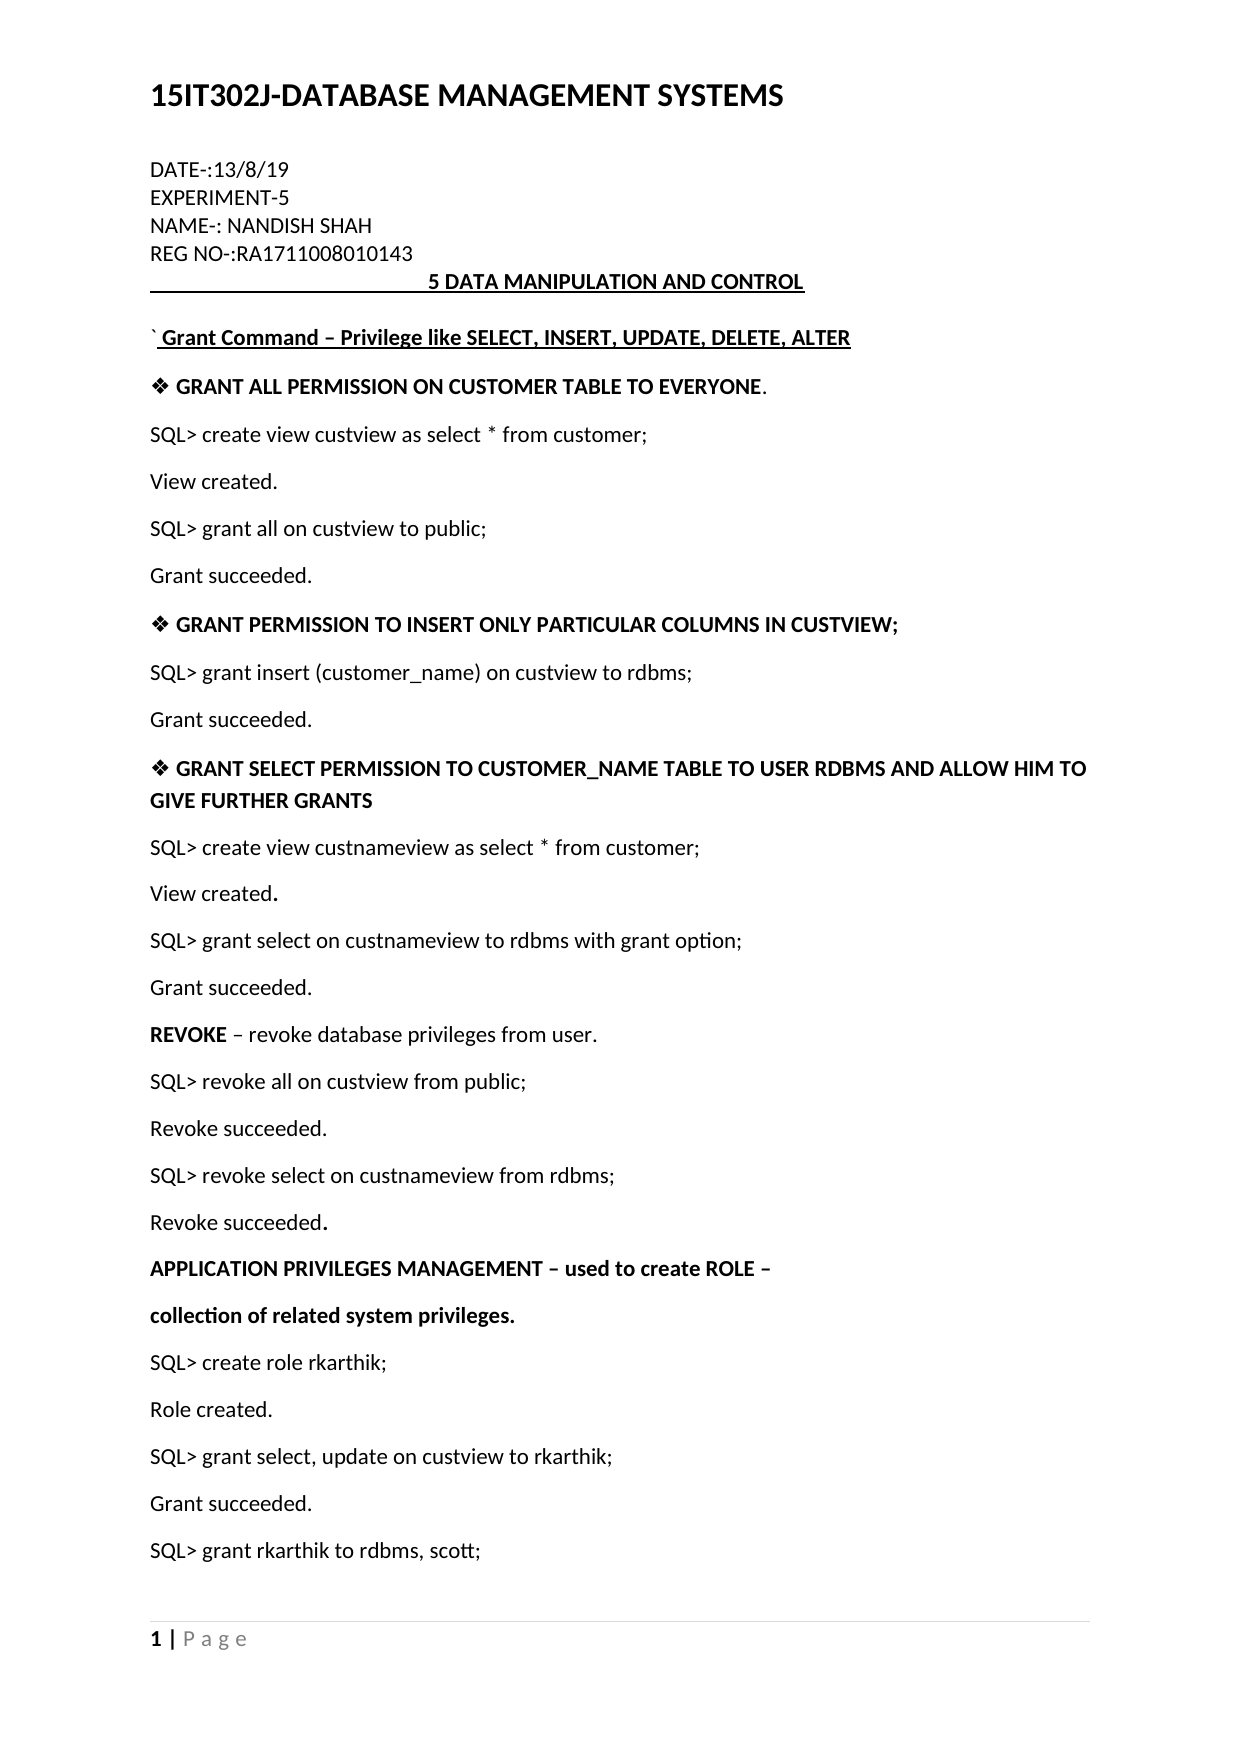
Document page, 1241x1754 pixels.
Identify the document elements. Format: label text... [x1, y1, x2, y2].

text SQL> grant select, update on custview to rkarthik; [150, 1442, 1090, 1470]
text View created. [150, 879, 1090, 907]
text Grant succeeded. [150, 1489, 1090, 1517]
text SQL> create view custview as select * from customer; [150, 421, 1090, 449]
text SQL> revoke all on custview from public; [150, 1067, 1090, 1095]
text SQL> create role rkarthik; [150, 1348, 1090, 1376]
text Grant succeeded. [150, 561, 1090, 589]
text Role created. [150, 1395, 1090, 1423]
text REVOKE – revoke database privileges from user. [150, 1020, 1090, 1048]
text SQL> grant insert (customer_name) on custview to rdbms; [150, 658, 1090, 687]
text ❖ GRANT ALL PERMISSION ON CUSTOMER TABLE TO EVERYONE. [150, 370, 1090, 401]
text SQL> revoke select on custnameview from rdbms; [150, 1161, 1090, 1189]
text APPLICATION PRIVILEGES MANAGEMENT – used to create ROLE – [150, 1254, 1090, 1282]
text ❖ GRANT PERMISSION TO INSERT ONLY PARTICULAR COLUMNS IN CUSTVIEW; [150, 608, 1090, 639]
text Revoke succeeded. [150, 1208, 1090, 1236]
text SQL> grant rkarthik to rdbms, scott; [150, 1536, 1090, 1564]
text View created. [150, 467, 1090, 496]
text Revoke succeeded. [150, 1114, 1090, 1142]
text SQL> grant all on custview to public; [150, 514, 1090, 542]
text Grant succeeded. [150, 705, 1090, 733]
text Grant succeeded. [150, 973, 1090, 1001]
text ` Grant Command – Privilege like SELECT, INSERT, UPDATE, DELETE, ALTER [150, 323, 1090, 351]
text SQL> create view custnameview as select * from customer; [150, 833, 1090, 861]
text SQL> grant select on custnameview to rdbms with grant option; [150, 926, 1090, 954]
text ❖ GRANT SELECT PERMISSION TO CUSTOMER_NAME TABLE TO USER RDBMS AND ALLOW HIM TO GIVE FURTHER GRANTS [150, 752, 1090, 814]
text collection of related system privileges. [150, 1301, 1090, 1329]
